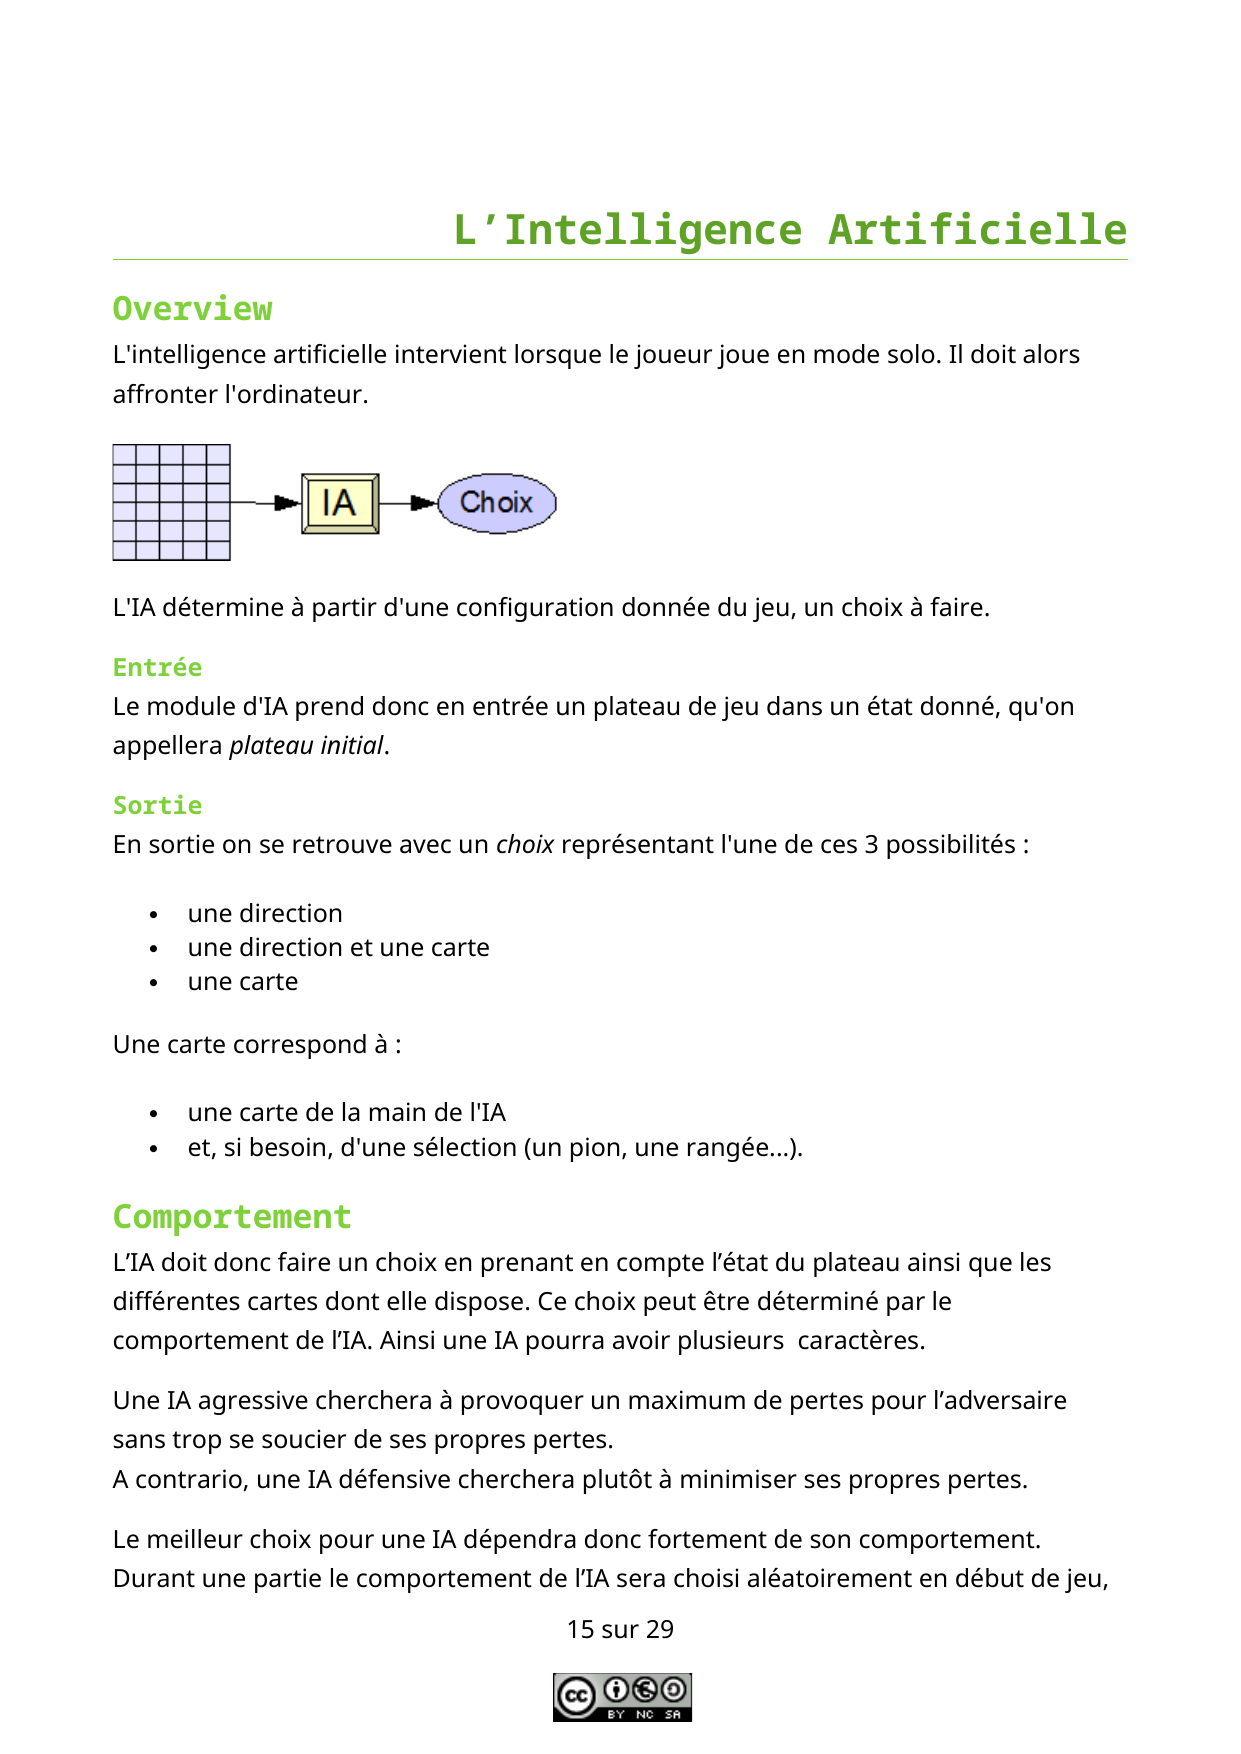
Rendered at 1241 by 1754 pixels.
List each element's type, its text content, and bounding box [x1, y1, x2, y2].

list une carte de la main de l'IA [150, 1095, 1128, 1129]
subtitle Sortie [112, 788, 1128, 822]
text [112, 1521, 1128, 1594]
text Une carte correspond à : [112, 1027, 1128, 1061]
text L'IA détermine à partir d'une configuration donnée du jeu, un choix à faire. [112, 589, 1128, 624]
text Le module d'IA prend donc en entrée un plateau de jeu dans un état donné, qu'on appellera plateau initial. [112, 689, 1128, 762]
picture [112, 444, 560, 561]
subtitle Overview [112, 285, 1128, 330]
list et, si besoin, d'une sélection (un pion, une rangée...). [150, 1129, 1128, 1163]
subtitle Comportement [112, 1192, 1128, 1238]
text Une IA agressive cherchera à provoquer un maximum de pertes pour l’adversaire sans trop se soucier de ses propres pertes. A contrario, une IA défensive cherchera plutôt à minimiser ses propres pertes. [112, 1383, 1128, 1495]
text En sortie on se retrouve avec un choix représentant l'une de ces 3 possibilités : [112, 827, 1128, 861]
list une direction [150, 895, 1128, 929]
text L’IA doit donc faire un choix en prenant en compte l’état du plateau ainsi que les différentes cartes dont elle dispose. Ce choix peut être déterminé par le comportement de l’IA. Ainsi une IA pourra avoir plusieurs caractères. [112, 1244, 1128, 1357]
picture [553, 1673, 693, 1722]
subtitle Entrée [112, 649, 1128, 684]
list une direction et une carte [150, 929, 1128, 963]
list une carte [150, 963, 1128, 998]
text L'intelligence artificielle intervient lorsque le joueur joue en mode solo. Il doit alors affronter l'ordinateur. [112, 337, 1128, 410]
subtitle L’Intelligence Artificielle [112, 200, 1128, 260]
